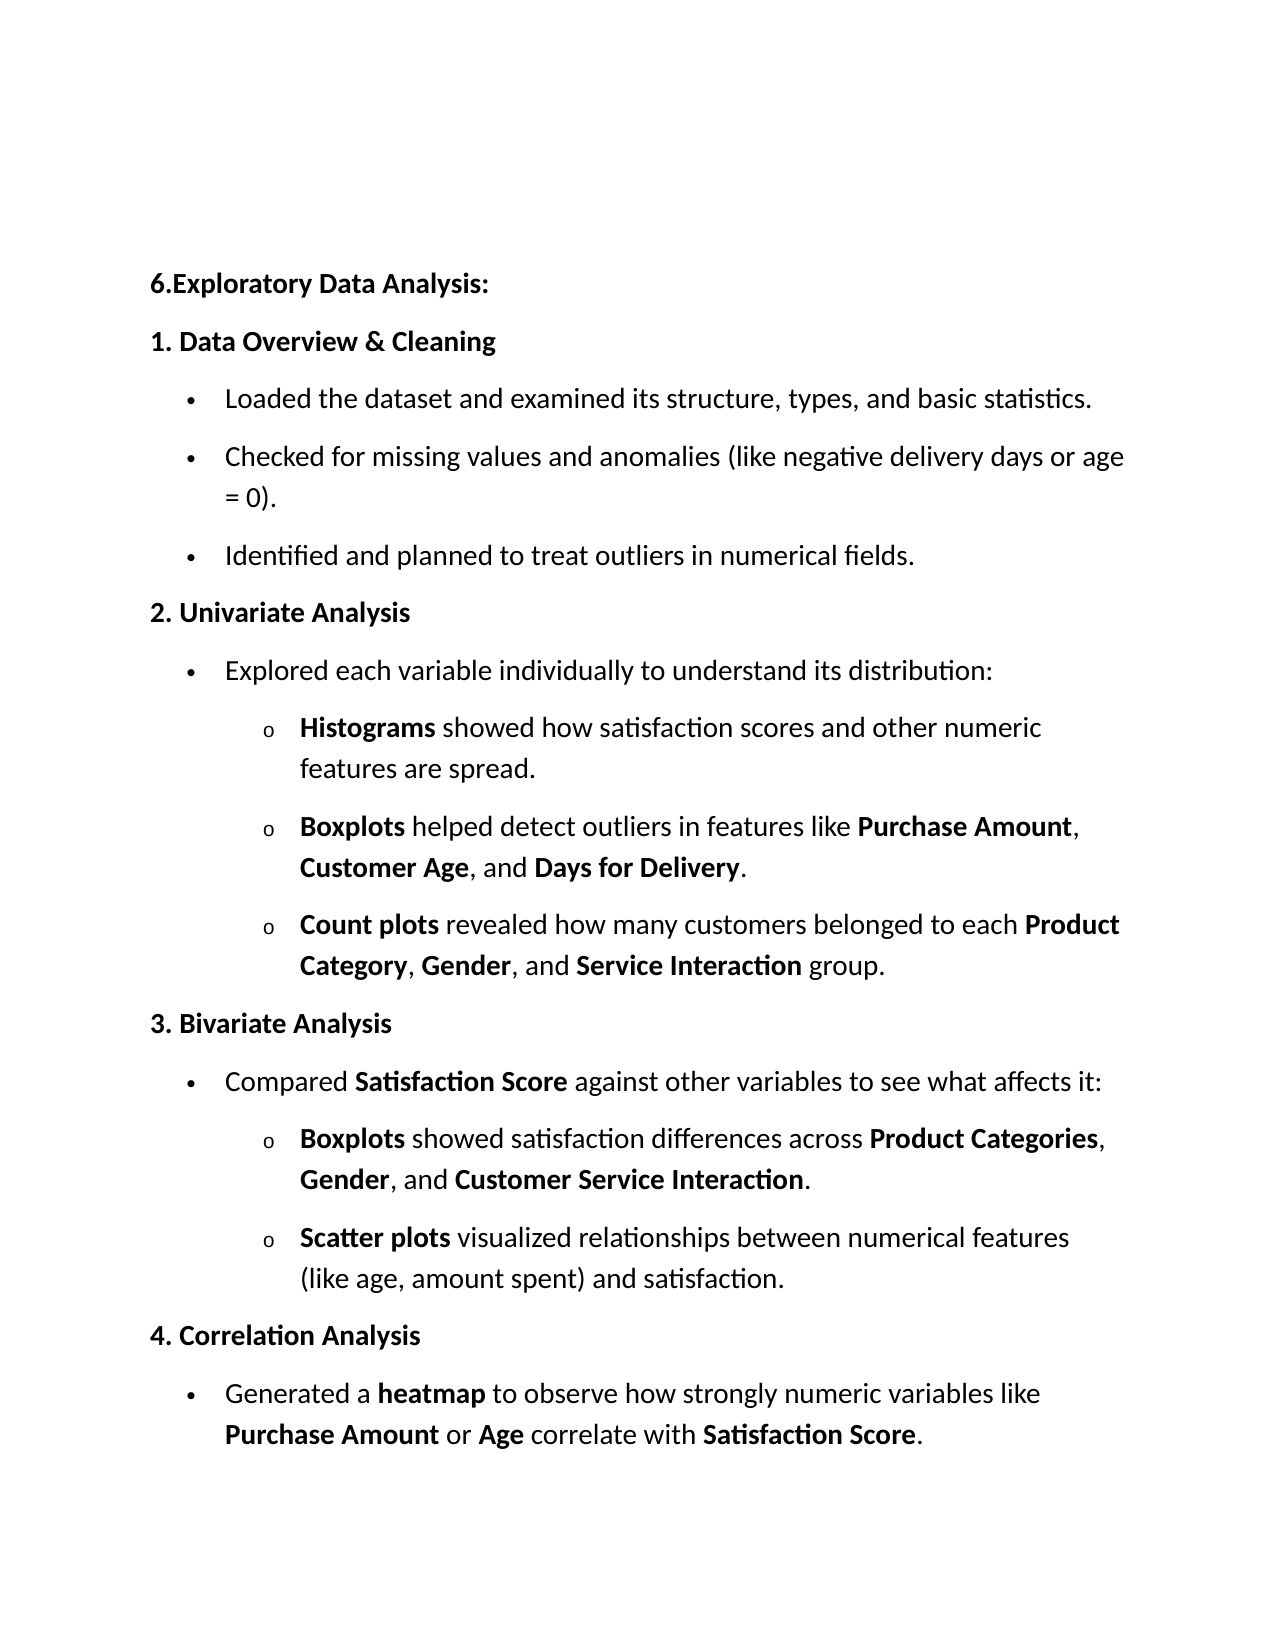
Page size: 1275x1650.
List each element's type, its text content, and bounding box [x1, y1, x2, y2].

list Compared Satisfaction Score against other variables to see what affects it: [187, 1063, 1125, 1098]
list Count plots revealed how many customers belonged to each Product Category, Gender, and Service Interaction group. [262, 906, 1125, 983]
list Identified and planned to treat outliers in numerical fields. [187, 537, 1125, 572]
list Checked for missing values and anomalies (like negative delivery days or age = 0). [187, 438, 1125, 514]
text 1. Data Overview & Cleaning [150, 323, 1125, 358]
list Histograms showed how satisfaction scores and other numeric features are spread. [262, 709, 1125, 786]
list Explored each variable individually to understand its distribution: [187, 652, 1125, 687]
list Generated a heatmap to observe how strongly numeric variables like Purchase Amount or Age correlate with Satisfaction Score. [187, 1375, 1125, 1451]
text 3. Bivariate Analysis [150, 1005, 1125, 1041]
list Scatter plots visualized relationships between numerical features (like age, amount spent) and satisfaction. [262, 1219, 1125, 1295]
text 2. Univariate Analysis [150, 594, 1125, 630]
text 4. Correlation Analysis [150, 1317, 1125, 1353]
list Boxplots showed satisfaction differences across Product Categories, Gender, and Customer Service Interaction. [262, 1120, 1125, 1197]
list Loaded the dataset and examined its structure, types, and basic statistics. [187, 380, 1125, 416]
text 6.Exploratory Data Analysis: [150, 265, 1125, 301]
list Boxplots helped detect outliers in features like Purchase Amount, Customer Age, and Days for Delivery. [262, 808, 1125, 884]
